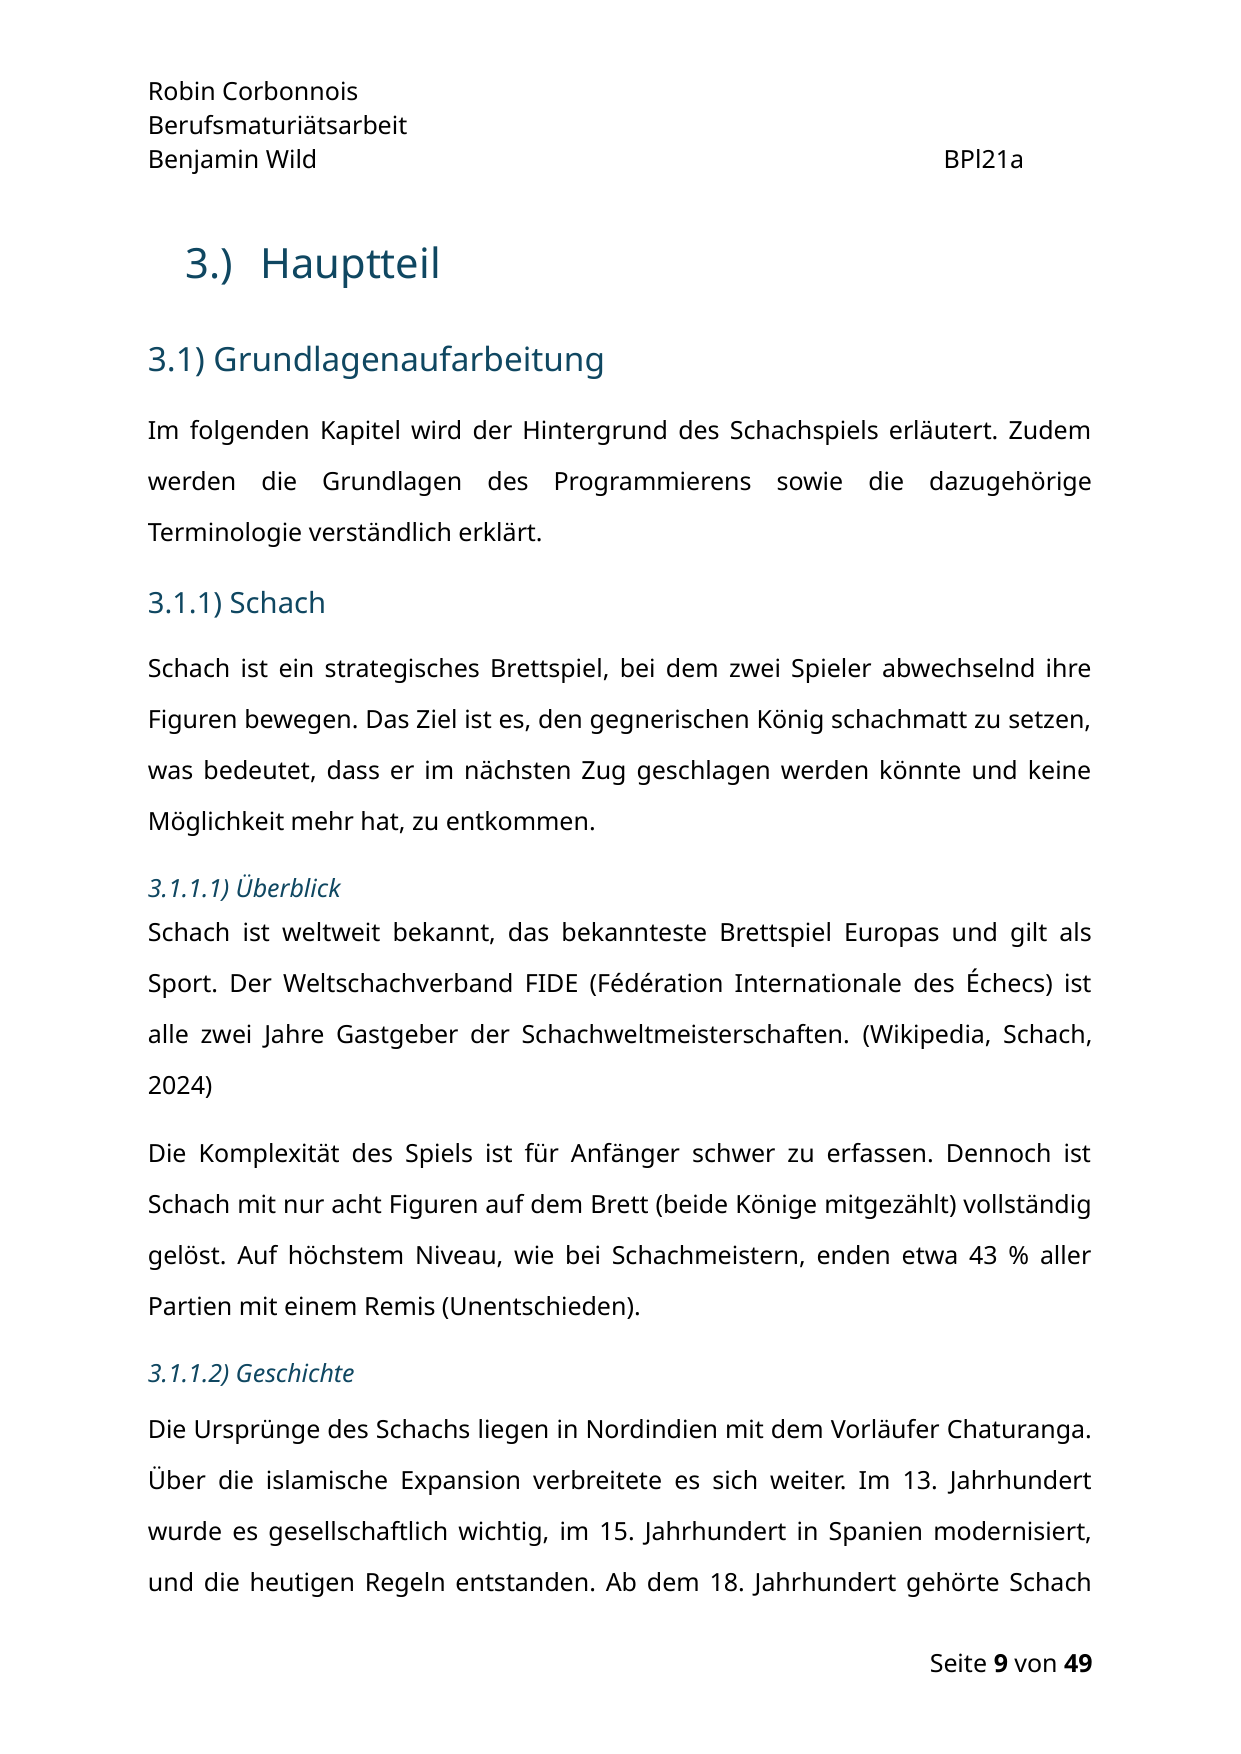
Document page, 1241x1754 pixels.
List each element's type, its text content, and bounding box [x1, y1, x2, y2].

text Schach ist ein strategisches Brettspiel, bei dem zwei Spieler abwechselnd ihre Figuren bewegen. Das Ziel ist es, den gegnerischen König schachmatt zu setzen, was bedeutet, dass er im nächsten Zug geschlagen werden könnte und keine Möglichkeit mehr hat, zu entkommen. [148, 650, 1093, 837]
text Schach ist weltweit bekannt, das bekannteste Brettspiel Europas und gilt als Sport. Der Weltschachverband FIDE (Fédération Internationale des Échecs) ist alle zwei Jahre Gastgeber der Schachweltmeisterschaften. [148, 914, 1093, 1102]
text Die Komplexität des Spiels ist für Anfänger schwer zu erfassen. Dennoch ist Schach mit nur acht Figuren auf dem Brett (beide Könige mitgezählt) vollständig gelöst. Auf höchstem Niveau, wie bei Schachmeistern, enden etwa 43 % aller Partien mit einem Remis (Unentschieden). [148, 1135, 1093, 1322]
text Im folgenden Kapitel wird der Hintergrund des Schachspiels erläutert. Zudem werden die Grundlagen des Programmierens sowie die dazugehörige Terminologie verständlich erklärt. [148, 413, 1093, 549]
subtitle 3.1) Grundlagenaufarbeitung [148, 336, 1093, 382]
subtitle Hauptteil [185, 234, 1093, 291]
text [148, 1411, 1093, 1598]
subtitle 3.1.1.1) Überblick [148, 871, 1093, 905]
subtitle 3.1.1.2) Geschichte [148, 1356, 1093, 1390]
subtitle 3.1.1) Schach [148, 582, 1093, 622]
